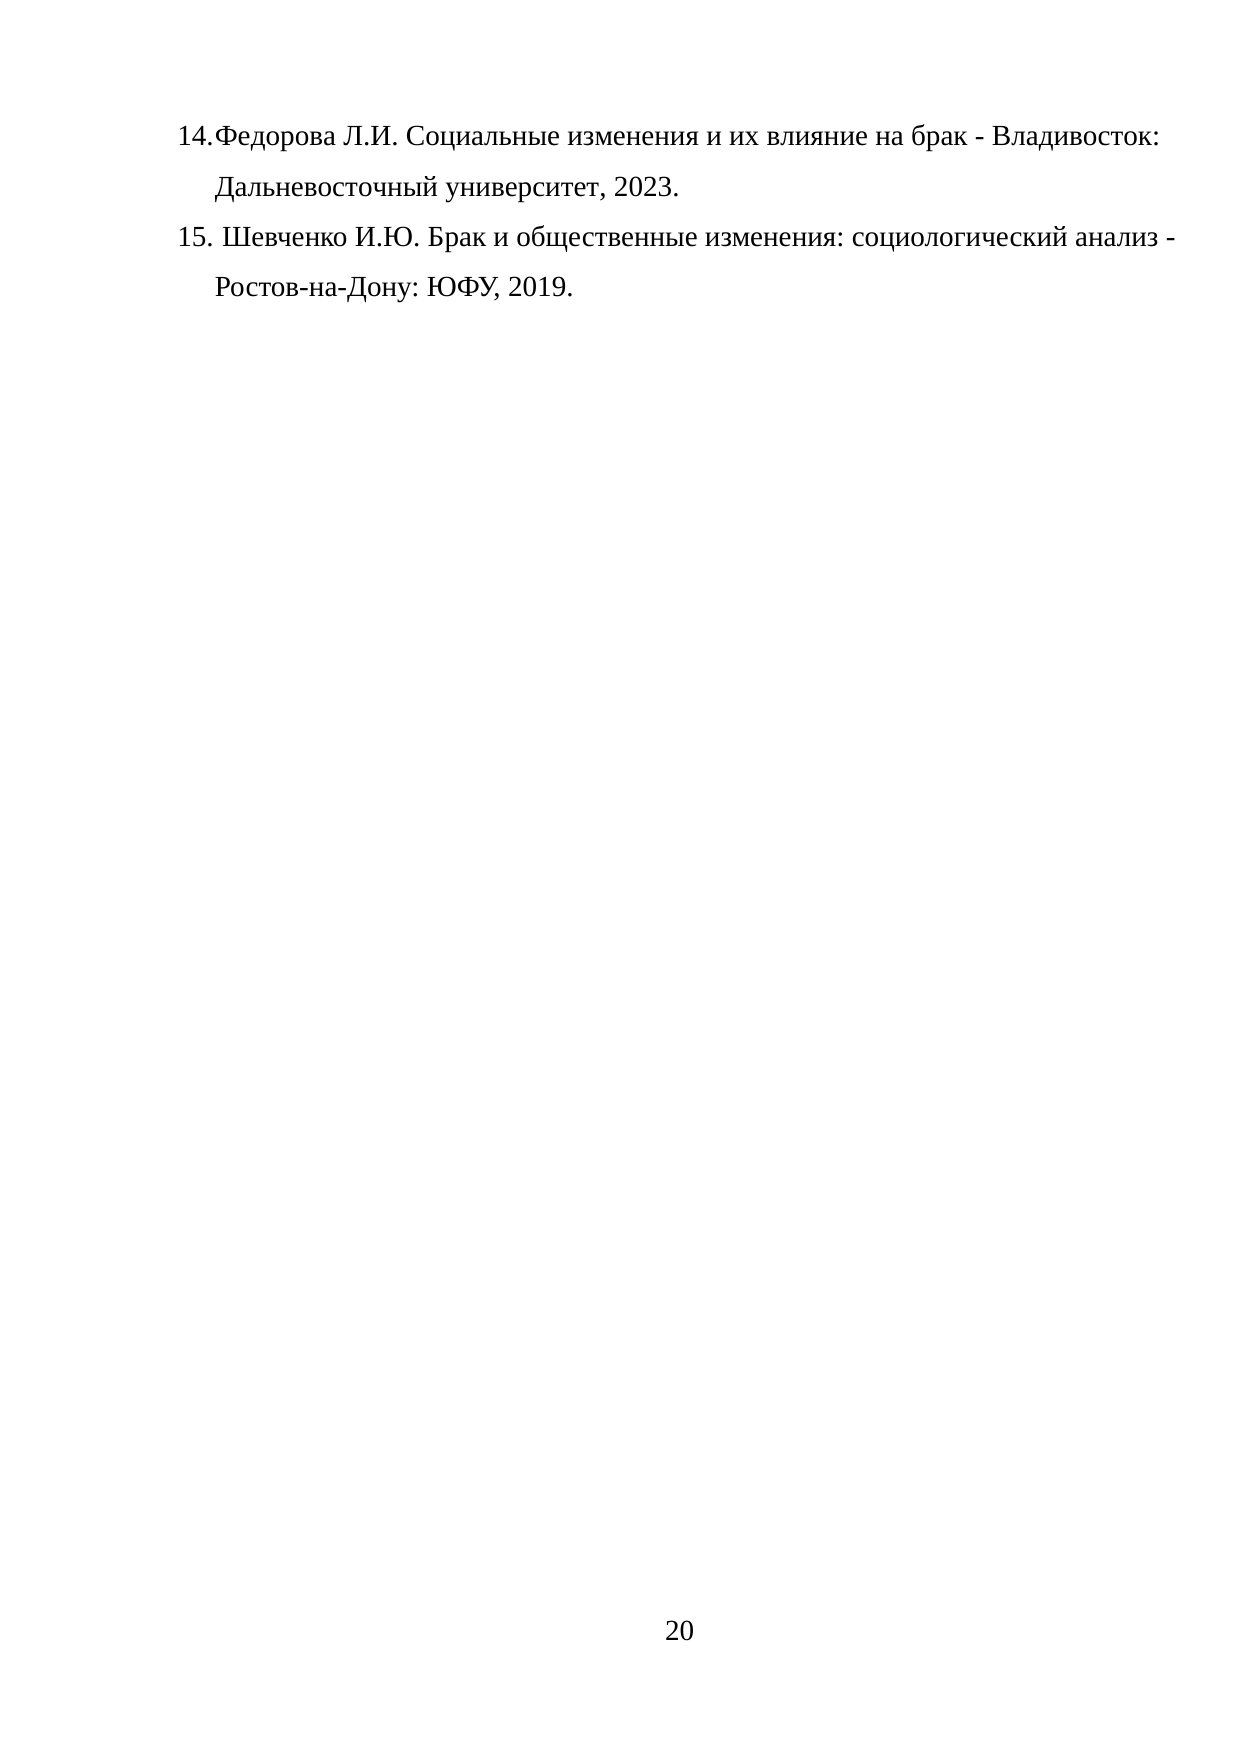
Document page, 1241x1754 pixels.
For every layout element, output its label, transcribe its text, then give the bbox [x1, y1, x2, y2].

list Федорова Л.И. Социальные изменения и их влияние на брак - Владивосток: Дальневосточный университет, 2023. [177, 118, 1182, 202]
list Шевченко И.Ю. Брак и общественные изменения: социологический анализ - Ростов-на-Дону: ЮФУ, 2019. [177, 219, 1182, 303]
